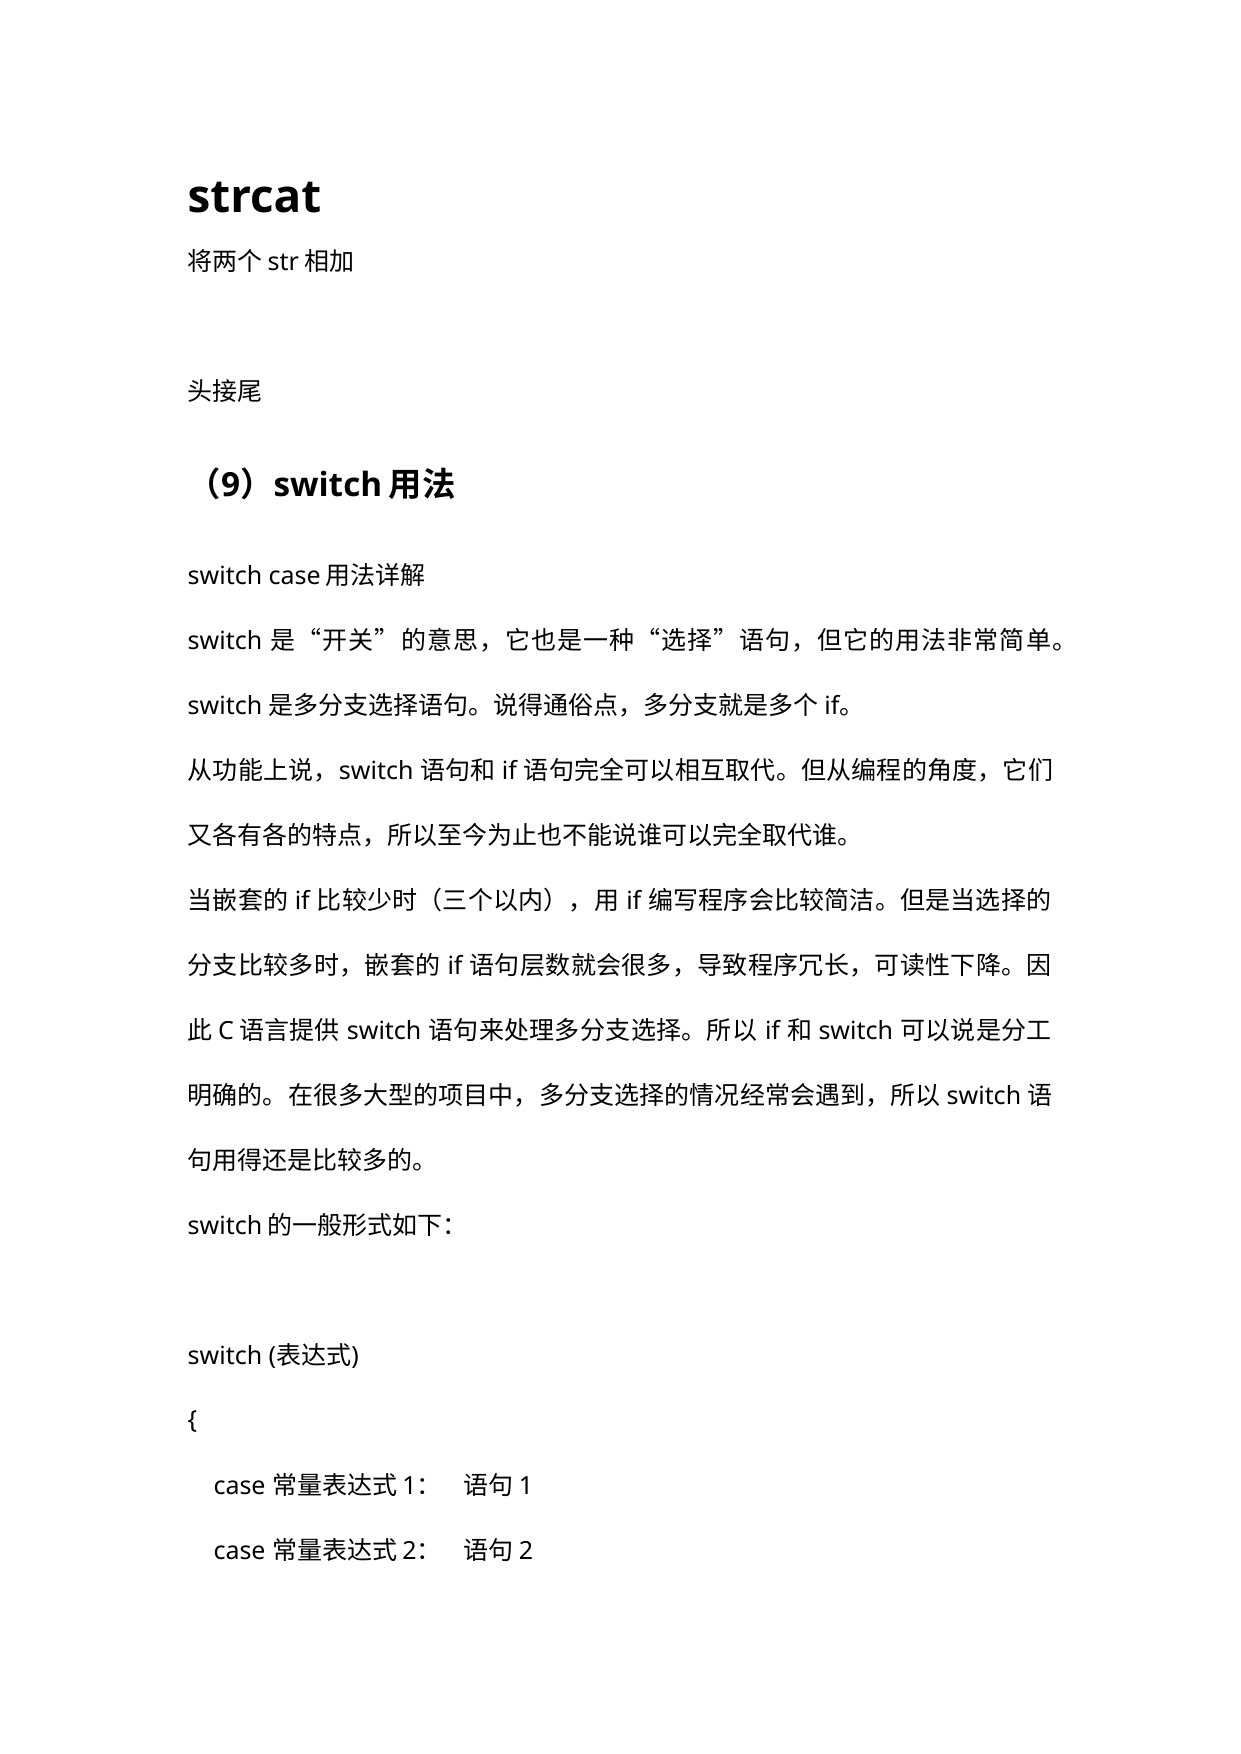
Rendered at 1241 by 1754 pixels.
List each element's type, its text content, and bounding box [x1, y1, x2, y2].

text switch 是“开关”的意思，它也是一种“选择”语句，但它的用法非常简单。switch 是多分支选择语句。说得通俗点，多分支就是多个 if。 [187, 606, 1053, 736]
subtitle （9）switch用法 [187, 449, 1053, 514]
text 从功能上说，switch 语句和 if 语句完全可以相互取代。但从编程的角度，它们又各有各的特点，所以至今为止也不能说谁可以完全取代谁。 [187, 736, 1053, 866]
text { [187, 1386, 1053, 1451]
text 将两个str相加 [187, 227, 1053, 292]
text case 常量表达式2： 语句2 [187, 1516, 1053, 1581]
text strcat [187, 162, 1053, 227]
text 头接尾 [187, 357, 1053, 422]
text case 常量表达式1： 语句1 [187, 1451, 1053, 1516]
text switch的一般形式如下： [187, 1191, 1053, 1256]
text switch case用法详解 [187, 541, 1053, 606]
text switch (表达式) [187, 1321, 1053, 1386]
text 当嵌套的 if 比较少时（三个以内），用 if 编写程序会比较简洁。但是当选择的分支比较多时，嵌套的 if 语句层数就会很多，导致程序冗长，可读性下降。因此C语言提供 switch 语句来处理多分支选择。所以 if 和 switch 可以说是分工明确的。在很多大型的项目中，多分支选择的情况经常会遇到，所以 switch 语句用得还是比较多的。 [187, 866, 1053, 1191]
